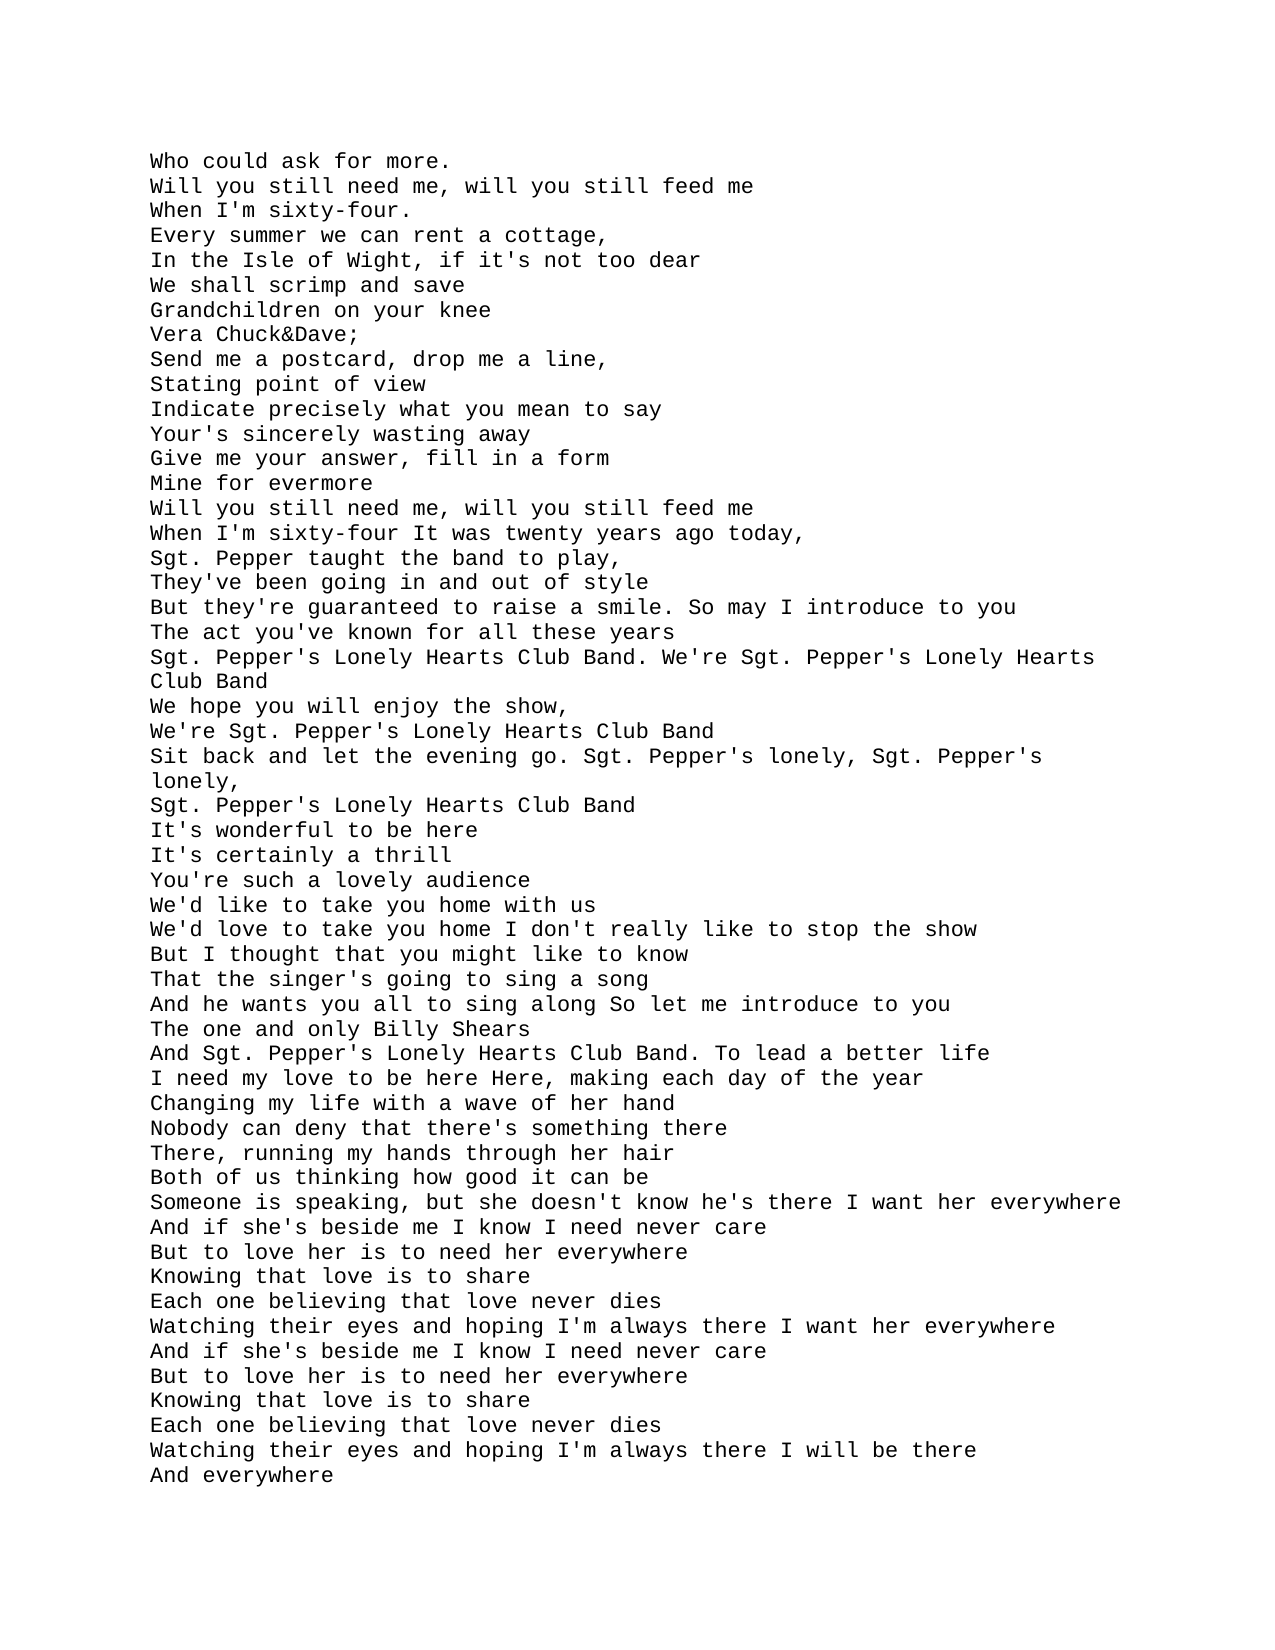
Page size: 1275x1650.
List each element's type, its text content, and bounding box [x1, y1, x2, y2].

text We hope you will enjoy the show, [150, 695, 1125, 720]
text Will you still need me, will you still feed me [150, 497, 1125, 522]
text Knowing that love is to share [150, 1266, 1125, 1290]
text Your's sincerely wasting away [150, 423, 1125, 447]
text But to love her is to need her everywhere [150, 1241, 1125, 1266]
text Will you still need me, will you still feed me [150, 175, 1125, 199]
text Both of us thinking how good it can be [150, 1166, 1125, 1191]
text We shall scrimp and save [150, 274, 1125, 299]
text When I'm sixty-four It was twenty years ago today, [150, 522, 1125, 547]
text The act you've known for all these years [150, 621, 1125, 646]
text Mine for evermore [150, 472, 1125, 497]
text Sgt. Pepper's Lonely Hearts Club Band [150, 794, 1125, 819]
text You're such a lovely audience [150, 869, 1125, 894]
text It's wonderful to be here [150, 819, 1125, 844]
text Nobody can deny that there's something there [150, 1117, 1125, 1142]
text Indicate precisely what you mean to say [150, 398, 1125, 423]
text Watching their eyes and hoping I'm always there I want her everywhere [150, 1315, 1125, 1340]
text We'd like to take you home with us [150, 894, 1125, 918]
text Sit back and let the evening go. Sgt. Pepper's lonely, Sgt. Pepper's lonely, [150, 745, 1125, 794]
text Every summer we can rent a cottage, [150, 224, 1125, 249]
text Stating point of view [150, 373, 1125, 398]
text When I'm sixty-four. [150, 199, 1125, 224]
text Each one believing that love never dies [150, 1414, 1125, 1439]
text Send me a postcard, drop me a line, [150, 348, 1125, 373]
text We'd love to take you home I don't really like to stop the show [150, 918, 1125, 943]
text Changing my life with a wave of her hand [150, 1092, 1125, 1117]
text That the singer's going to sing a song [150, 968, 1125, 993]
text Knowing that love is to share [150, 1389, 1125, 1414]
text I need my love to be here Here, making each day of the year [150, 1067, 1125, 1092]
text In the Isle of Wight, if it's not too dear [150, 249, 1125, 274]
text But I thought that you might like to know [150, 943, 1125, 968]
text It's certainly a thrill [150, 844, 1125, 869]
text And if she's beside me I know I need never care [150, 1340, 1125, 1365]
text Sgt. Pepper taught the band to play, [150, 547, 1125, 571]
text But they're guaranteed to raise a smile. So may I introduce to you [150, 596, 1125, 621]
text And Sgt. Pepper's Lonely Hearts Club Band. To lead a better life [150, 1042, 1125, 1067]
text Sgt. Pepper's Lonely Hearts Club Band. We're Sgt. Pepper's Lonely Hearts Club Band [150, 646, 1125, 695]
text The one and only Billy Shears [150, 1018, 1125, 1042]
text And he wants you all to sing along So let me introduce to you [150, 993, 1125, 1018]
text And everywhere [150, 1464, 1125, 1489]
text Who could ask for more. [150, 150, 1125, 175]
text Vera Chuck&Dave; [150, 323, 1125, 348]
text Each one believing that love never dies [150, 1290, 1125, 1315]
text Grandchildren on your knee [150, 299, 1125, 323]
text They've been going in and out of style [150, 571, 1125, 596]
text We're Sgt. Pepper's Lonely Hearts Club Band [150, 720, 1125, 745]
text Watching their eyes and hoping I'm always there I will be there [150, 1439, 1125, 1464]
text Someone is speaking, but she doesn't know he's there I want her everywhere [150, 1191, 1125, 1216]
text Give me your answer, fill in a form [150, 447, 1125, 472]
text But to love her is to need her everywhere [150, 1365, 1125, 1389]
text And if she's beside me I know I need never care [150, 1216, 1125, 1241]
text There, running my hands through her hair [150, 1142, 1125, 1166]
